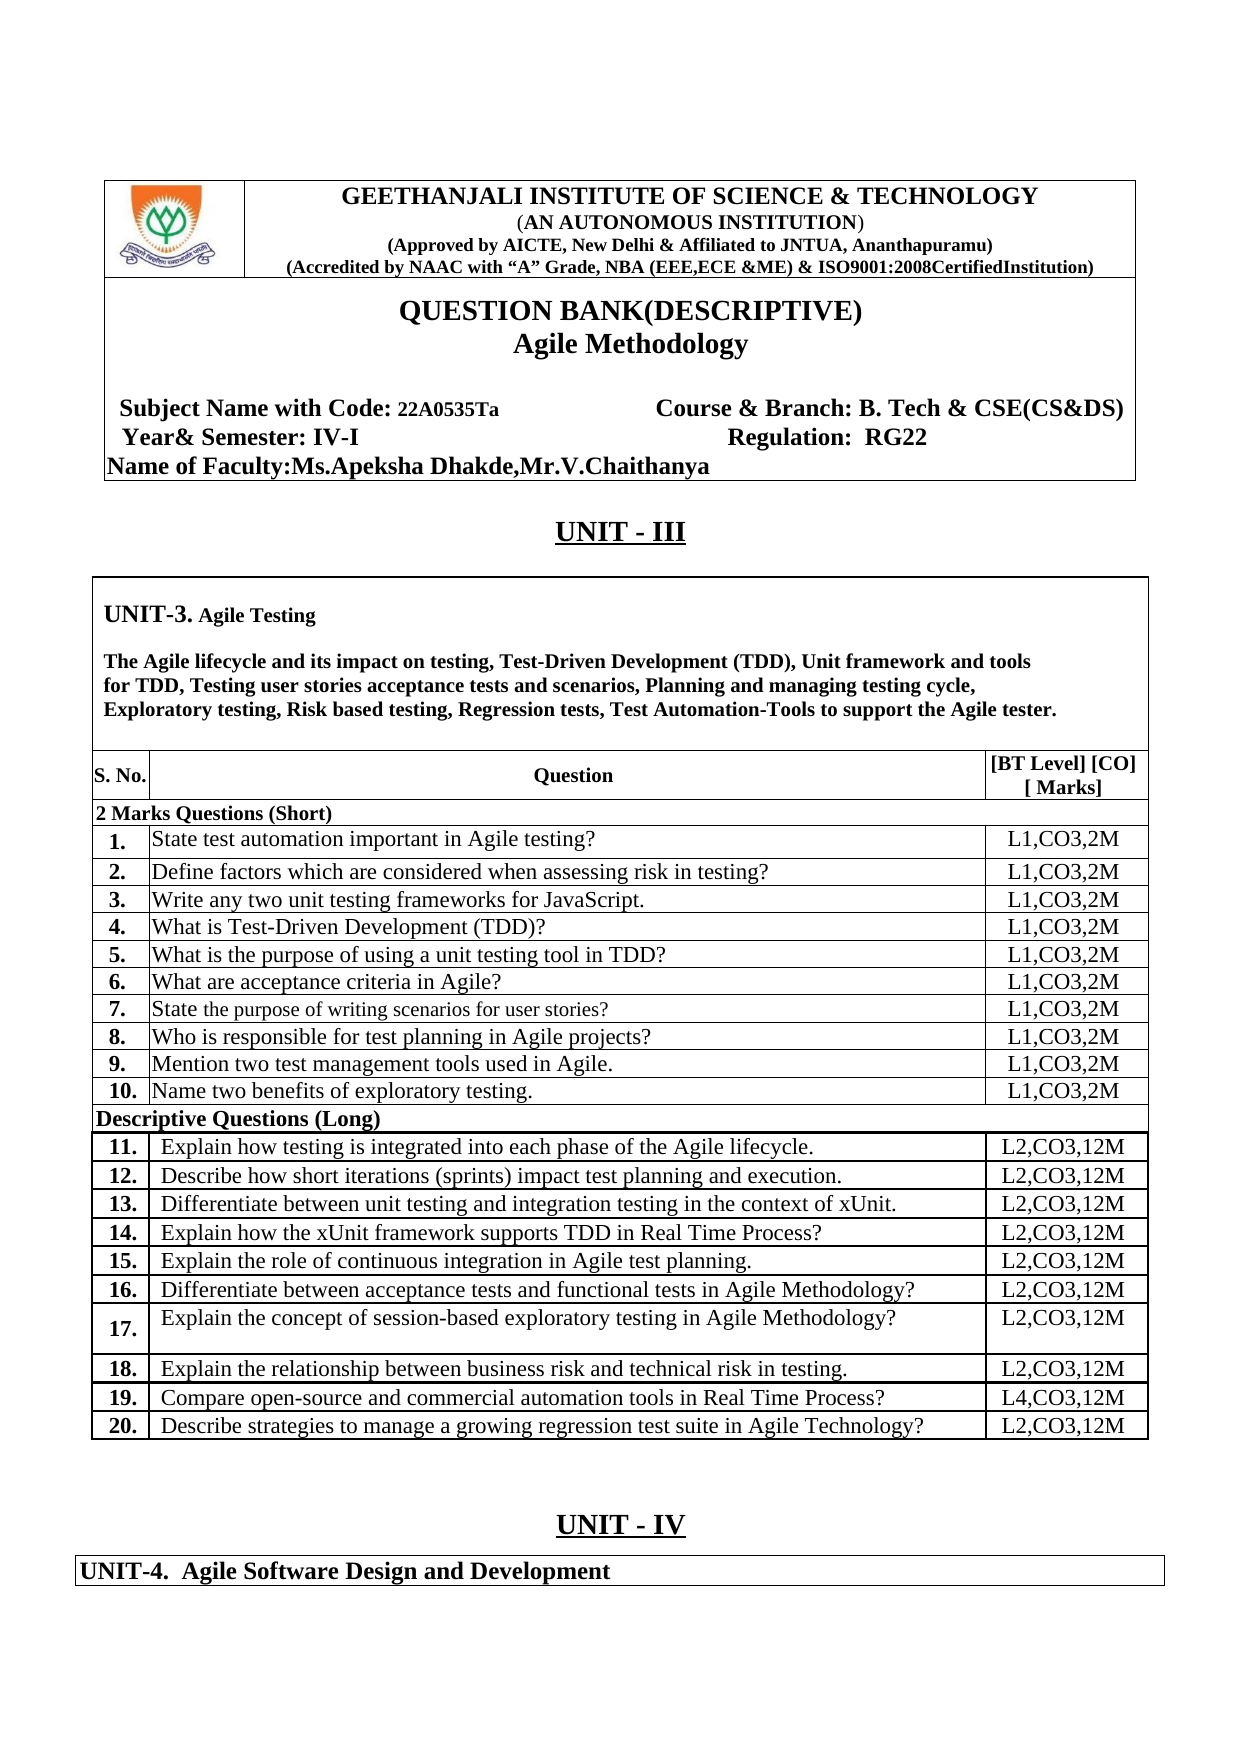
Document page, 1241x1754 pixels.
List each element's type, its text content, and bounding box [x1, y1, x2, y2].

table_cell Descriptive Questions (Long) [93, 1105, 1148, 1131]
table_cell [93, 1219, 148, 1245]
table_cell QUESTION BANK(DESCRIPTIVE) Agile Methodology Subject Name with Code: 22A0535Ta Course & Branch: B. Tech & CSE(CS&DS) Year& Semester: IV-I Regulation: RG22 Name of Faculty:Ms.Apeksha Dhakde,Mr.V.Chaithanya [105, 278, 1135, 479]
table_cell Question [150, 751, 985, 799]
table_cell S. No. [93, 751, 149, 799]
table_header GEETHANJALI INSTITUTE OF SCIENCE & TECHNOLOGY (AN AUTONOMOUS INSTITUTION) (Approved by AICTE, New Delhi & Affiliated to JNTUA, Ananthapuramu) (Accredited by NAAC with “A” Grade, NBA (EEE,ECE &ME) & ISO9001:2008CertifiedInstitution) [245, 181, 1135, 277]
table_cell [93, 1134, 148, 1160]
table_cell [93, 1412, 148, 1438]
table_cell L2,CO3,12M [987, 1276, 1147, 1302]
table_cell L1,CO3,2M [986, 859, 1148, 885]
table_cell [93, 968, 149, 994]
table_cell L2,CO3,12M [987, 1412, 1147, 1438]
table_cell L1,CO3,2M [986, 1023, 1148, 1049]
table_cell Describe how short iterations (sprints) impact test planning and execution. [150, 1162, 985, 1188]
table_cell L1,CO3,2M [986, 995, 1148, 1022]
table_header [76, 1556, 1164, 1585]
table_cell Explain the role of continuous integration in Agile test planning. [150, 1247, 985, 1273]
table_cell What is Test-Driven Development (TDD)? [150, 913, 985, 939]
table_cell 2 Marks Questions (Short) [93, 800, 1148, 824]
table_cell Describe strategies to manage a growing regression test suite in Agile Technology? [150, 1412, 985, 1438]
table_cell [93, 886, 149, 912]
table_cell [93, 1050, 149, 1077]
table_cell L1,CO3,2M [986, 1050, 1148, 1077]
table_cell [93, 826, 149, 857]
table_cell [93, 941, 149, 967]
table_cell L2,CO3,12M [987, 1134, 1147, 1160]
table_header [105, 181, 244, 277]
table_cell L1,CO3,2M [986, 968, 1148, 994]
table_cell [93, 1247, 148, 1273]
table_cell L1,CO3,2M [986, 826, 1148, 857]
table_cell Who is responsible for test planning in Agile projects? [150, 1023, 985, 1049]
table_cell L2,CO3,12M [987, 1247, 1147, 1273]
table_cell L2,CO3,12M [987, 1190, 1147, 1217]
table_cell Mention two test management tools used in Agile. [150, 1050, 985, 1077]
table_cell [BT Level] [CO][ Marks] [986, 751, 1148, 799]
table_cell [93, 1304, 148, 1353]
table_cell L1,CO3,2M [986, 1078, 1148, 1104]
table_cell L4,CO3,12M [987, 1384, 1147, 1410]
table_cell L2,CO3,12M [987, 1162, 1147, 1188]
table_cell [93, 1355, 148, 1381]
table_cell L2,CO3,12M [987, 1304, 1147, 1353]
text UNIT - III [150, 514, 1091, 548]
table_cell [93, 859, 149, 885]
table_cell [93, 1162, 148, 1188]
table_header UNIT-3. Agile Testing The Agile lifecycle and its impact on testing, Test-Driven Development (TDD), Unit framework and tools for TDD, Testing user stories acceptance tests and scenarios, Planning and managing testing cycle, Exploratory testing, Risk based testing, Regression tests, Test Automation-Tools to support the Agile tester. [93, 578, 1148, 750]
table_cell [93, 995, 149, 1022]
table_cell L2,CO3,12M [987, 1219, 1147, 1245]
table_cell Compare open-source and commercial automation tools in Real Time Process? [150, 1384, 985, 1410]
table_cell [93, 1078, 149, 1104]
table_cell State the purpose of writing scenarios for user stories? [150, 995, 985, 1022]
table_cell Differentiate between acceptance tests and functional tests in Agile Methodology? [150, 1276, 985, 1302]
table_cell L1,CO3,2M [986, 913, 1148, 939]
table_cell Name two benefits of exploratory testing. [150, 1078, 985, 1104]
table_cell Explain how the xUnit framework supports TDD in Real Time Process? [150, 1219, 985, 1245]
text UNIT - IV [150, 1507, 1091, 1541]
table_cell L1,CO3,2M [986, 941, 1148, 967]
table_cell Differentiate between unit testing and integration testing in the context of xUnit. [150, 1190, 985, 1217]
table_cell Explain how testing is integrated into each phase of the Agile lifecycle. [150, 1134, 985, 1160]
picture [115, 181, 221, 268]
table_cell Define factors which are considered when assessing risk in testing? [150, 859, 985, 885]
table_cell What is the purpose of using a unit testing tool in TDD? [150, 941, 985, 967]
table_cell [93, 1384, 148, 1410]
table_cell [93, 913, 149, 939]
table_cell L1,CO3,2M [986, 886, 1148, 912]
table_cell Explain the relationship between business risk and technical risk in testing. [150, 1355, 985, 1381]
table_cell State test automation important in Agile testing? [150, 826, 985, 857]
table_cell [93, 1276, 148, 1302]
table_cell [93, 1190, 148, 1217]
table_cell [93, 1023, 149, 1049]
table_cell L2,CO3,12M [987, 1355, 1147, 1381]
table_cell Write any two unit testing frameworks for JavaScript. [150, 886, 985, 912]
table_cell Explain the concept of session-based exploratory testing in Agile Methodology? [150, 1304, 985, 1353]
table_cell What are acceptance criteria in Agile? [150, 968, 985, 994]
